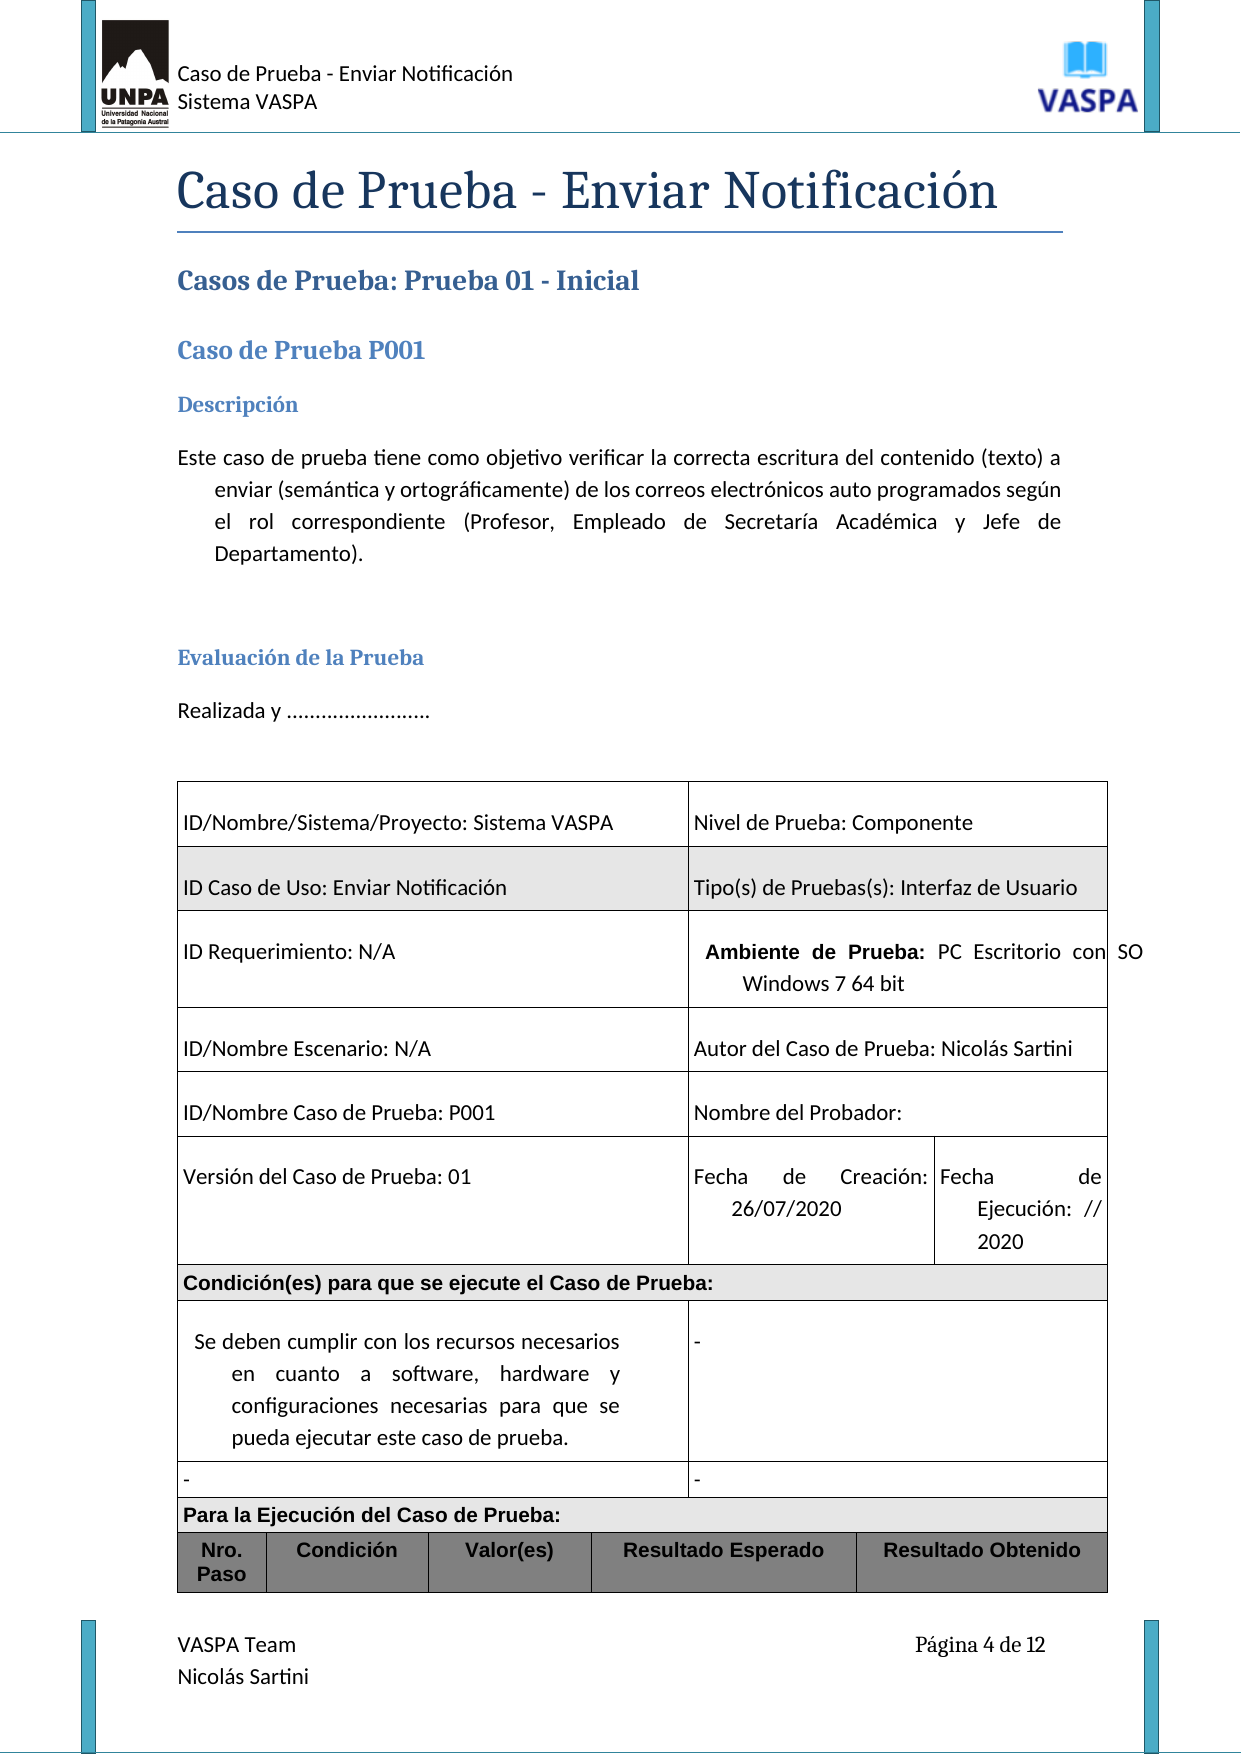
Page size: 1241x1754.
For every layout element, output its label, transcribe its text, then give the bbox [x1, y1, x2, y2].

table_cell Valor(es) [429, 1533, 591, 1592]
table_cell - [689, 1462, 1107, 1497]
table_cell [689, 911, 1107, 1007]
table_cell Tipo(s) de Pruebas(s): Interfaz de Usuario [689, 847, 1107, 910]
table_cell [178, 1301, 688, 1461]
table_cell Fecha de Creación: 26/07/2020 [689, 1137, 934, 1264]
text Evaluación de la Prueba [177, 645, 1063, 672]
picture [1032, 21, 1143, 132]
table_cell Condición(es) para que se ejecute el Caso de Prueba: [178, 1265, 1107, 1300]
table_cell Fecha de Ejecución: //2020 [935, 1137, 1107, 1264]
text Descripción [177, 392, 1063, 418]
table_cell ID Caso de Uso: Enviar Notificación [178, 847, 688, 910]
table_cell Para la Ejecución del Caso de Prueba: [178, 1498, 1107, 1532]
table_cell Nombre del Probador: [689, 1072, 1107, 1136]
picture [100, 18, 170, 129]
text Este caso de prueba tiene como objetivo verificar la correcta escritura del contenido (texto) a enviar (semántica y ortográficamente) de los correos electrónicos auto programados según el rol correspondiente (Profesor, Empleado de Secretaría Académica y Jefe de Departamento). [177, 443, 1063, 567]
text Realizada y ......................... [177, 696, 1063, 724]
table_cell Nro. Paso Flujo [178, 1533, 266, 1592]
table_cell Versión del Caso de Prueba: 01 [178, 1137, 688, 1264]
table_cell ID/Nombre Escenario: N/A [178, 1008, 688, 1071]
table_cell ID/Nombre Caso de Prueba: P001 [178, 1072, 688, 1136]
table_cell Resultado Obtenido [857, 1533, 1107, 1592]
subtitle Casos de Prueba: Prueba 01 - Inicial [177, 264, 1063, 297]
table_header Nivel de Prueba: Componente [689, 782, 1107, 846]
text Caso de Prueba P001 [177, 335, 1063, 366]
table_cell Condición [267, 1533, 428, 1592]
table_cell - [689, 1301, 1107, 1461]
table_cell - [178, 1462, 688, 1497]
table_cell Autor del Caso de Prueba: Nicolás Sartini [689, 1008, 1107, 1071]
table_cell ID Requerimiento: N/A [178, 911, 688, 1007]
table_header ID/Nombre/Sistema/Proyecto: Sistema VASPA [178, 782, 688, 846]
table_cell Resultado Esperado [592, 1533, 856, 1592]
